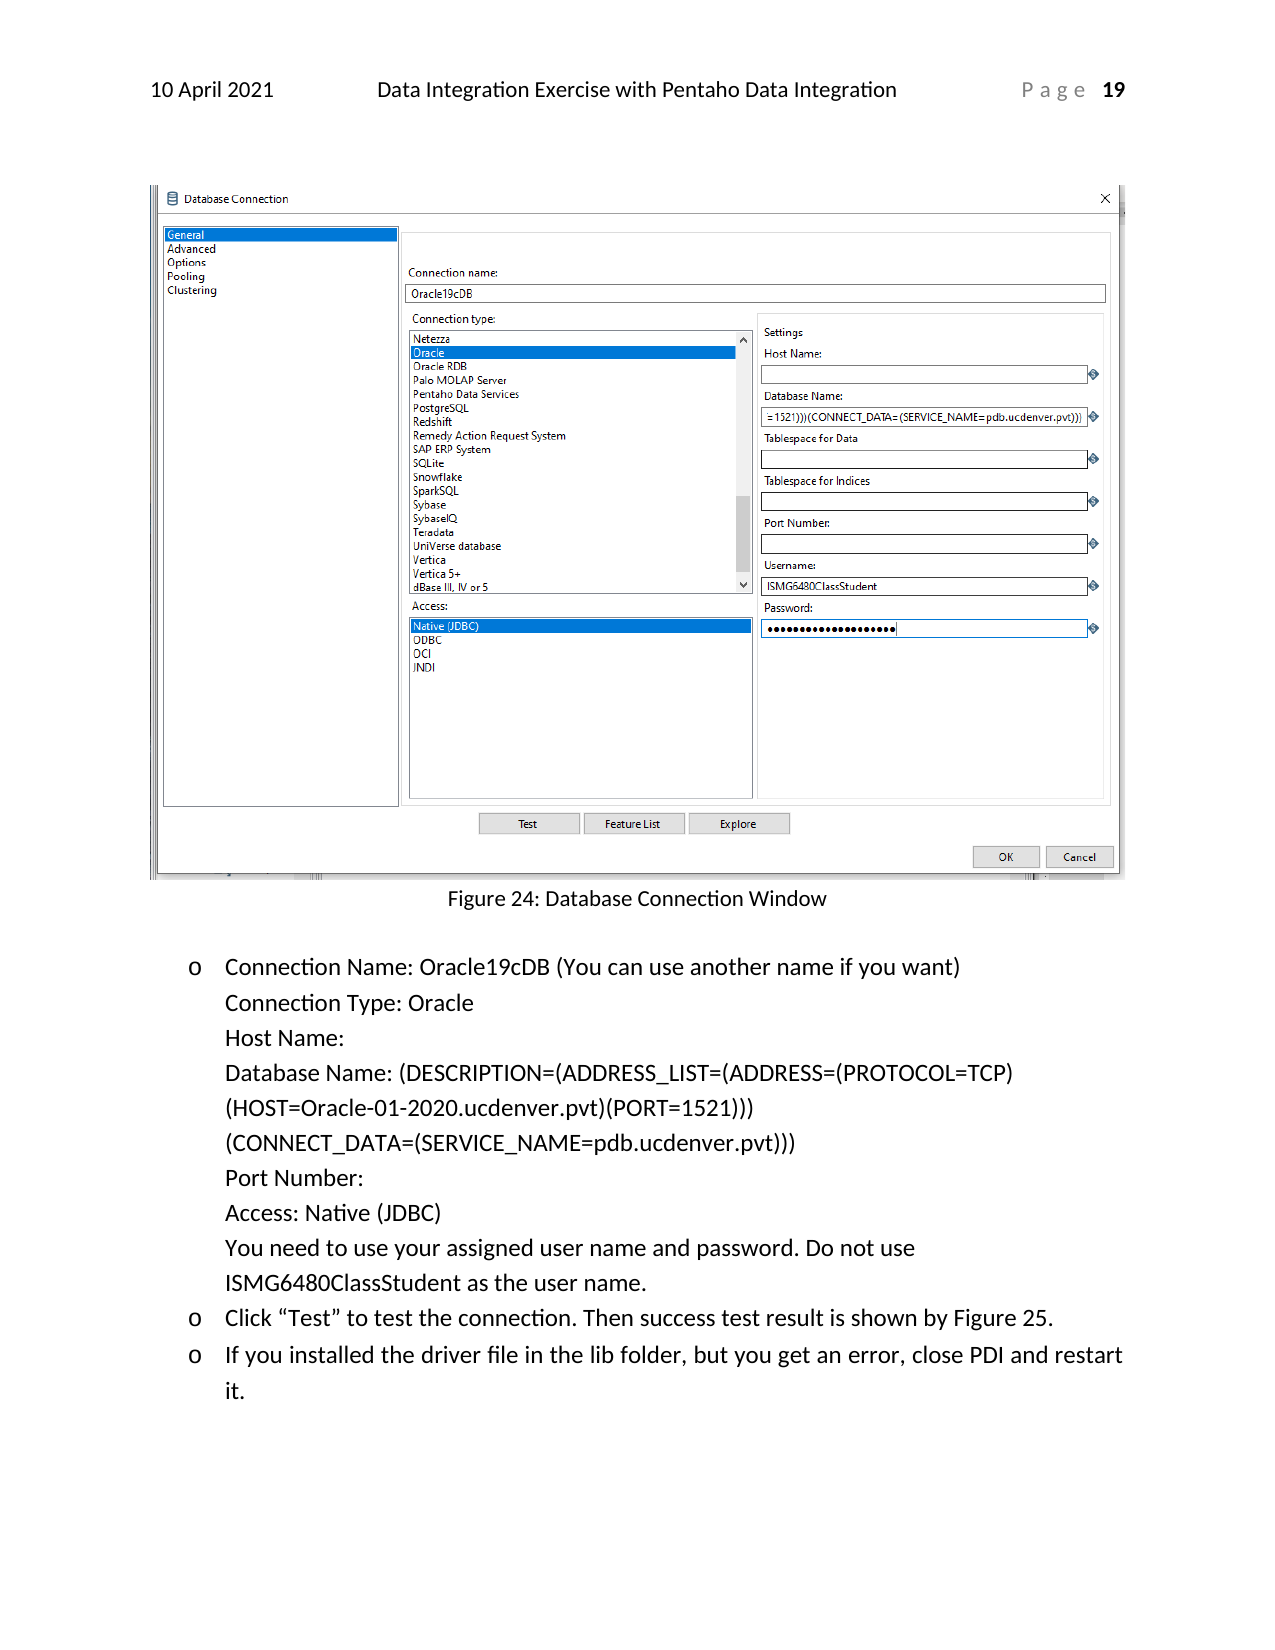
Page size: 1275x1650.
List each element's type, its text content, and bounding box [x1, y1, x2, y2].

list Database Name: (DESCRIPTION=(ADDRESS_LIST=(ADDRESS=(PROTOCOL=TCP)(HOST=Oracle-01-2020.ucdenver.pvt)(PORT=1521)))(CONNECT_DATA=(SERVICE_NAME=pdb.ucdenver.pvt))) [225, 1057, 1125, 1158]
list You need to use your assigned user name and password. Do not use ISMG6480ClassStudent as the user name. [225, 1232, 1125, 1298]
list Access: Native (JDBC) [225, 1197, 1125, 1228]
list If you installed the driver file in the lib folder, but you get an error, close PDI and restart it. [187, 1339, 1125, 1406]
list Figure 24: Database Connection Window [150, 884, 1125, 912]
list Connection Name: Oracle19cDB (You can use another name if you want) [187, 951, 1125, 983]
list Connection Type: Oracle [225, 987, 1125, 1018]
list Port Number: [225, 1162, 1125, 1193]
list Host Name: [225, 1022, 1125, 1053]
list Click “Test” to test the connection. Then success test result is shown by Figure 25. [187, 1302, 1125, 1334]
picture [150, 185, 1125, 880]
